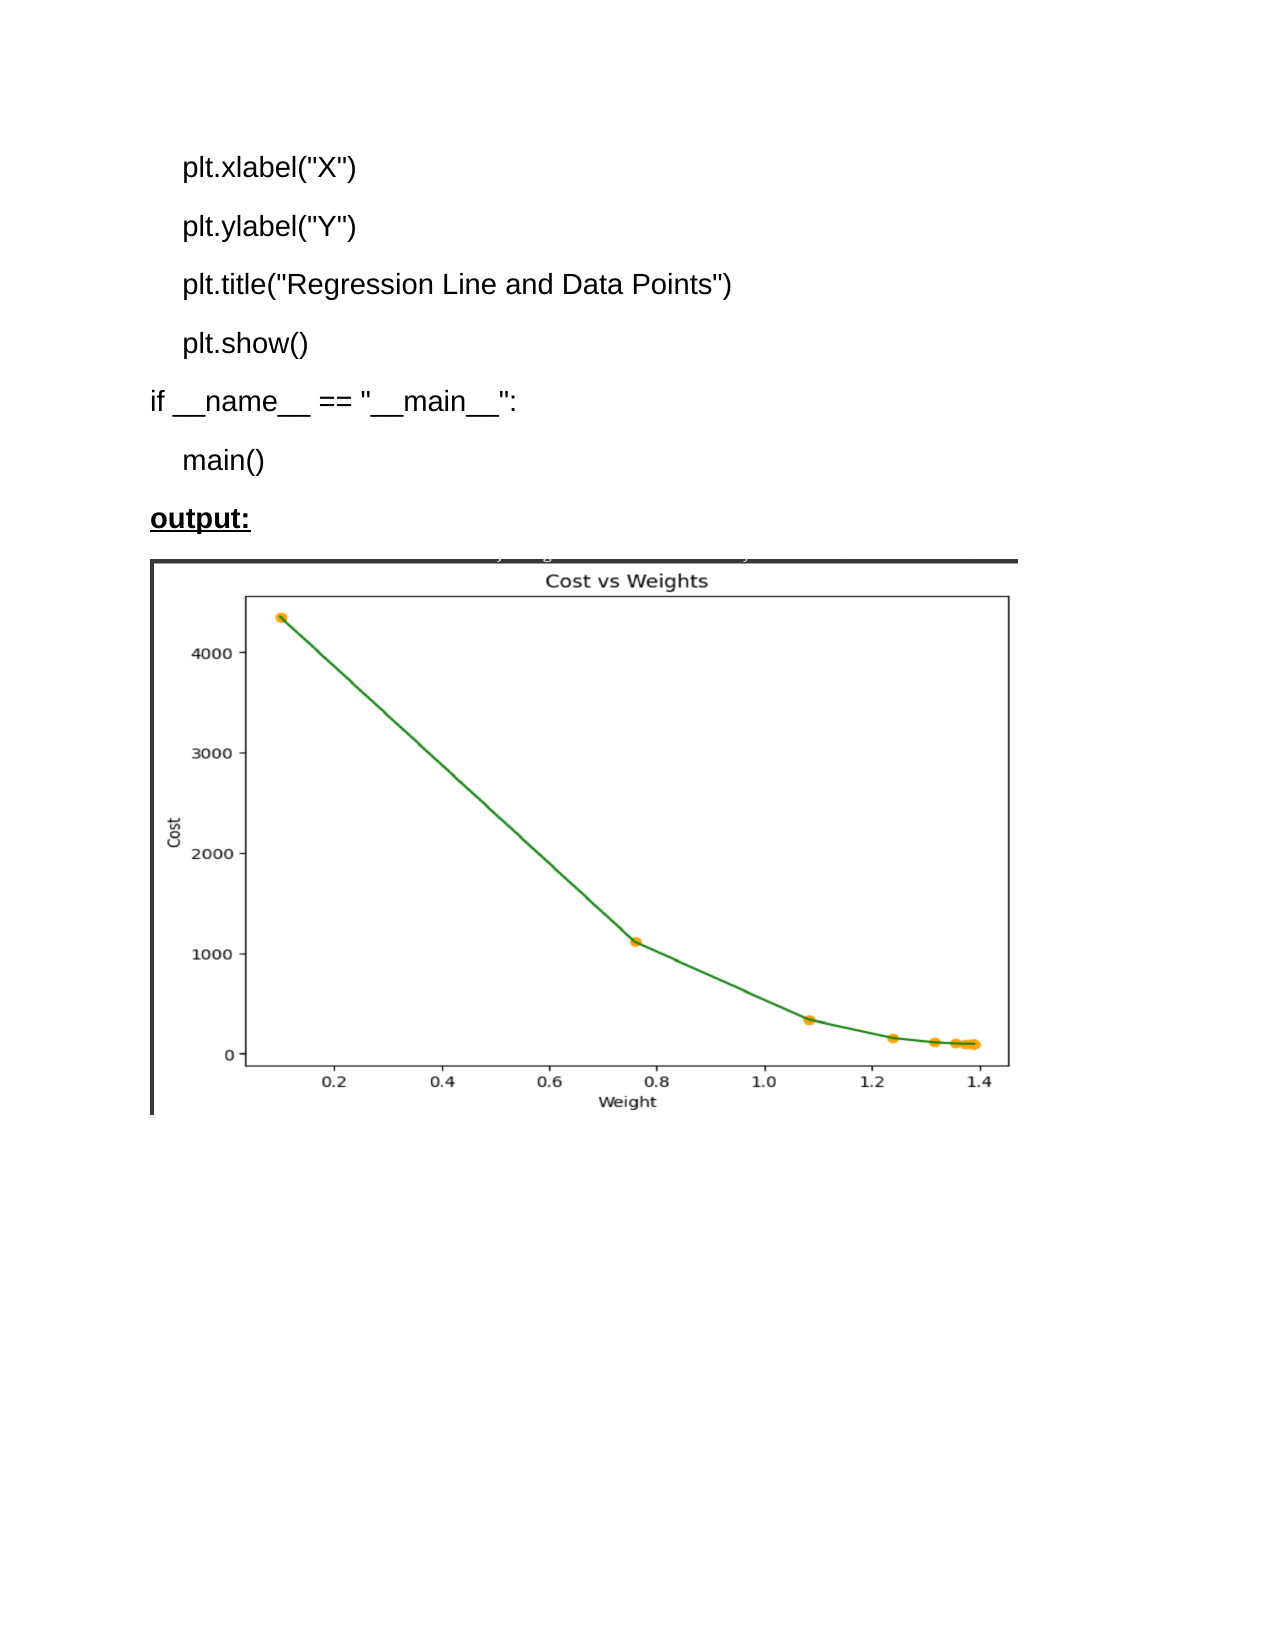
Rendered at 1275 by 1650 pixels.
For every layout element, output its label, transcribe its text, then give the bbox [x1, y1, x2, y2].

text if __name__ == "__main__": [150, 384, 1125, 418]
text output: [150, 501, 1125, 535]
text main() [150, 443, 1125, 476]
text plt.title("Regression Line and Data Points") [150, 267, 1125, 301]
text plt.show() [150, 326, 1125, 359]
picture [150, 559, 1018, 1115]
text plt.xlabel("X") [150, 150, 1125, 183]
text plt.ylabel("Y") [150, 208, 1125, 242]
